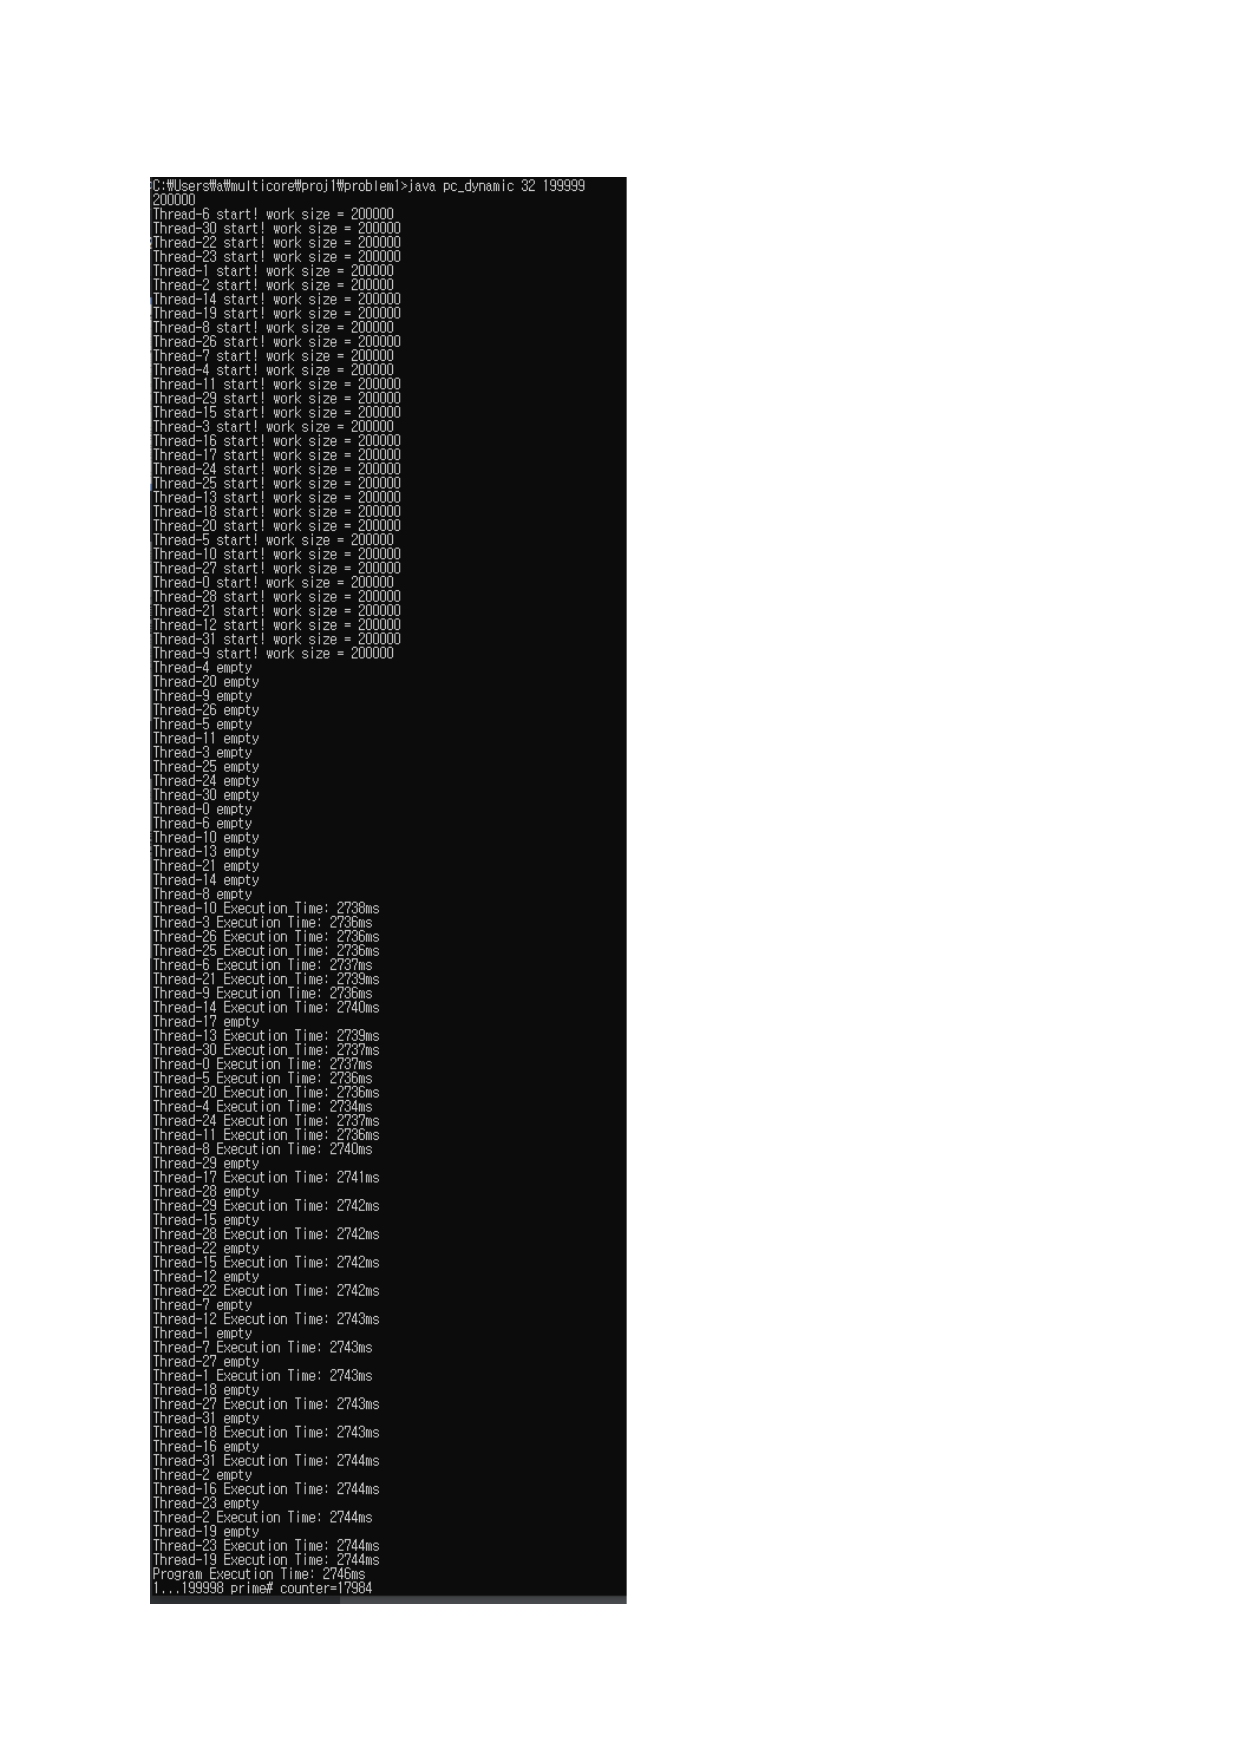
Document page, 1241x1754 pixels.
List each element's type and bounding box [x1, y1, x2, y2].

picture [150, 177, 627, 1604]
